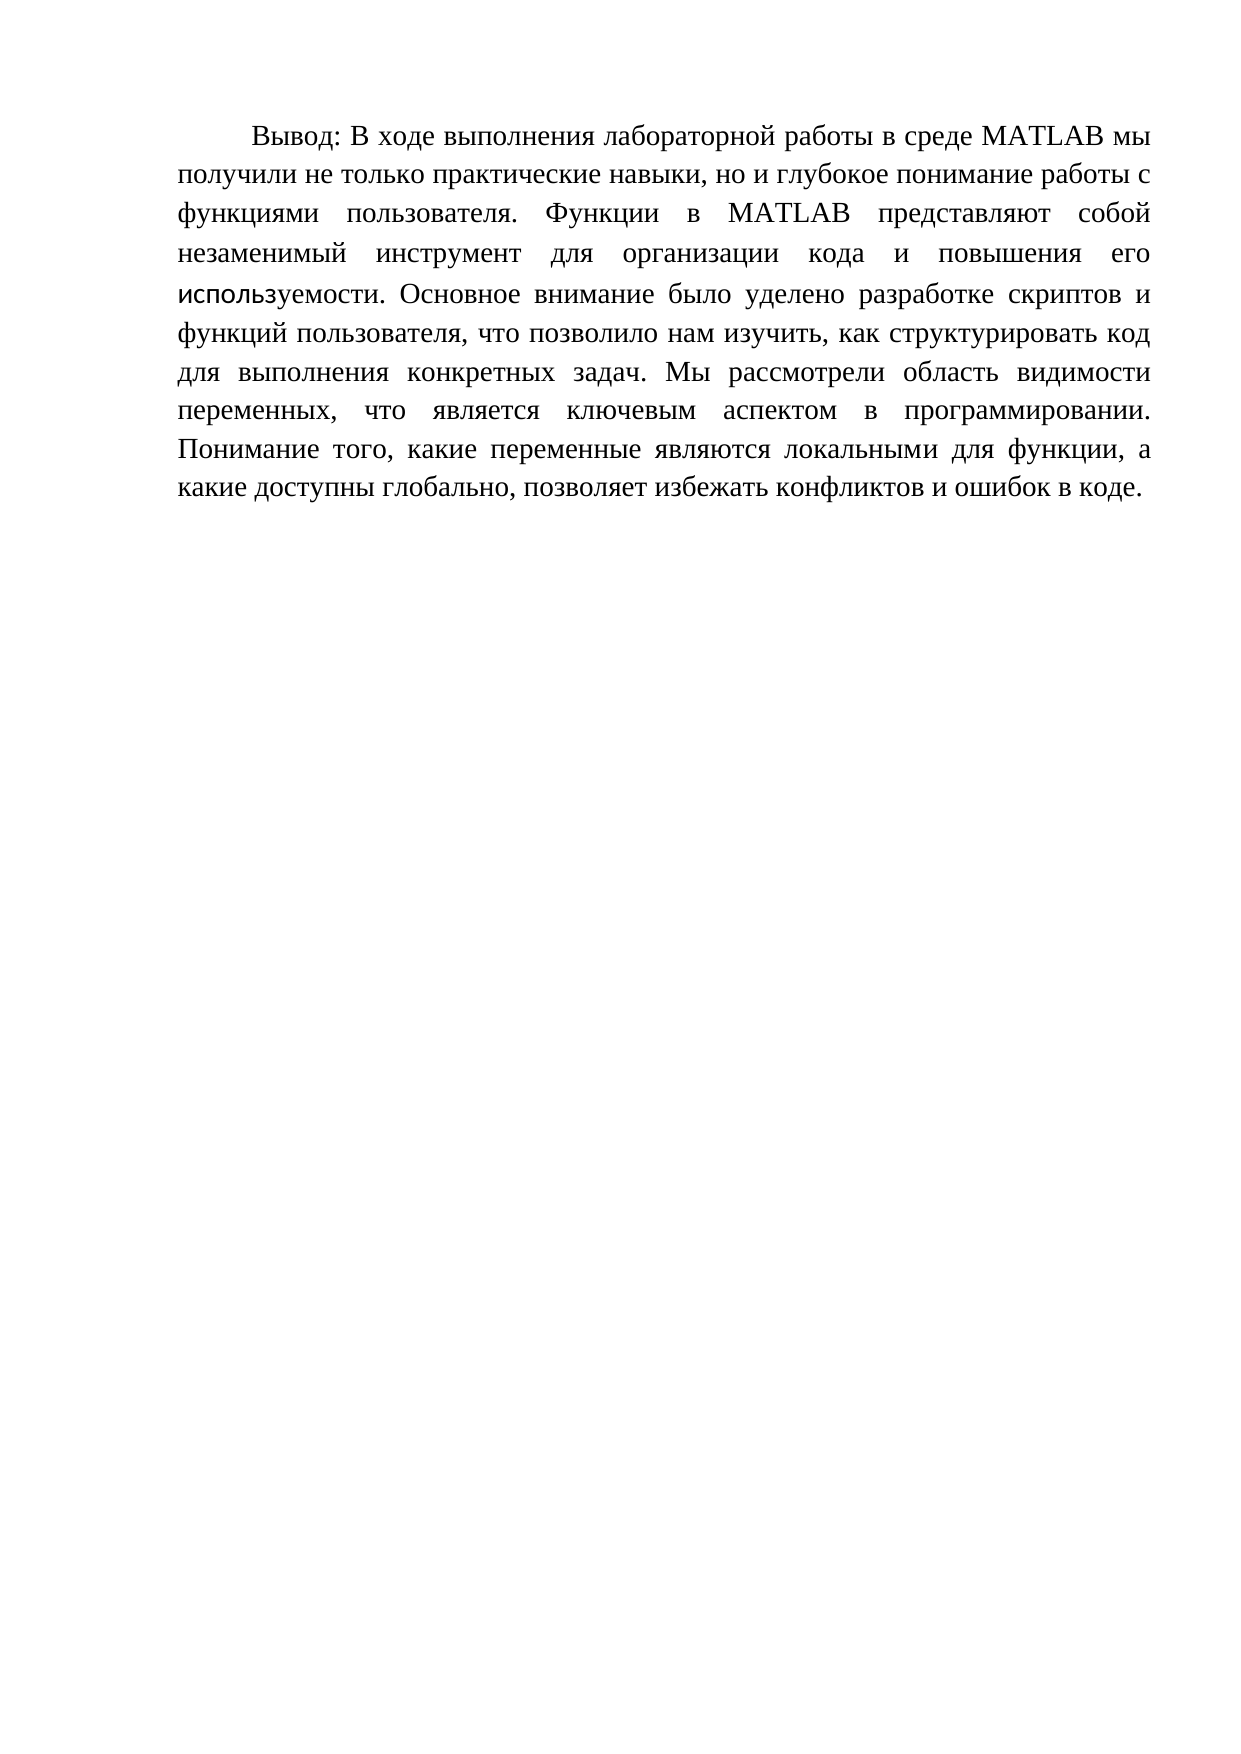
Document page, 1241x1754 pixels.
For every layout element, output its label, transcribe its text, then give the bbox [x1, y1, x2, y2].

text Вывод: В ходе выполнения лабораторной работы в среде MATLAB мы получили не только практические навыки, но и глубокое понимание работы с функциями пользователя. Функции в MATLAB представляют собой незаменимый инструмент для организации кода и повышения его используемости. Основное внимание было уделено разработке скриптов и функций пользователя, что позволило нам изучить, как структурировать код для выполнения конкретных задач. Мы рассмотрели область видимости переменных, что является ключевым аспектом в программировании. Понимание того, какие переменные являются локальными для функции, а какие доступны глобально, позволяет избежать конфликтов и ошибок в коде. [177, 118, 1152, 503]
